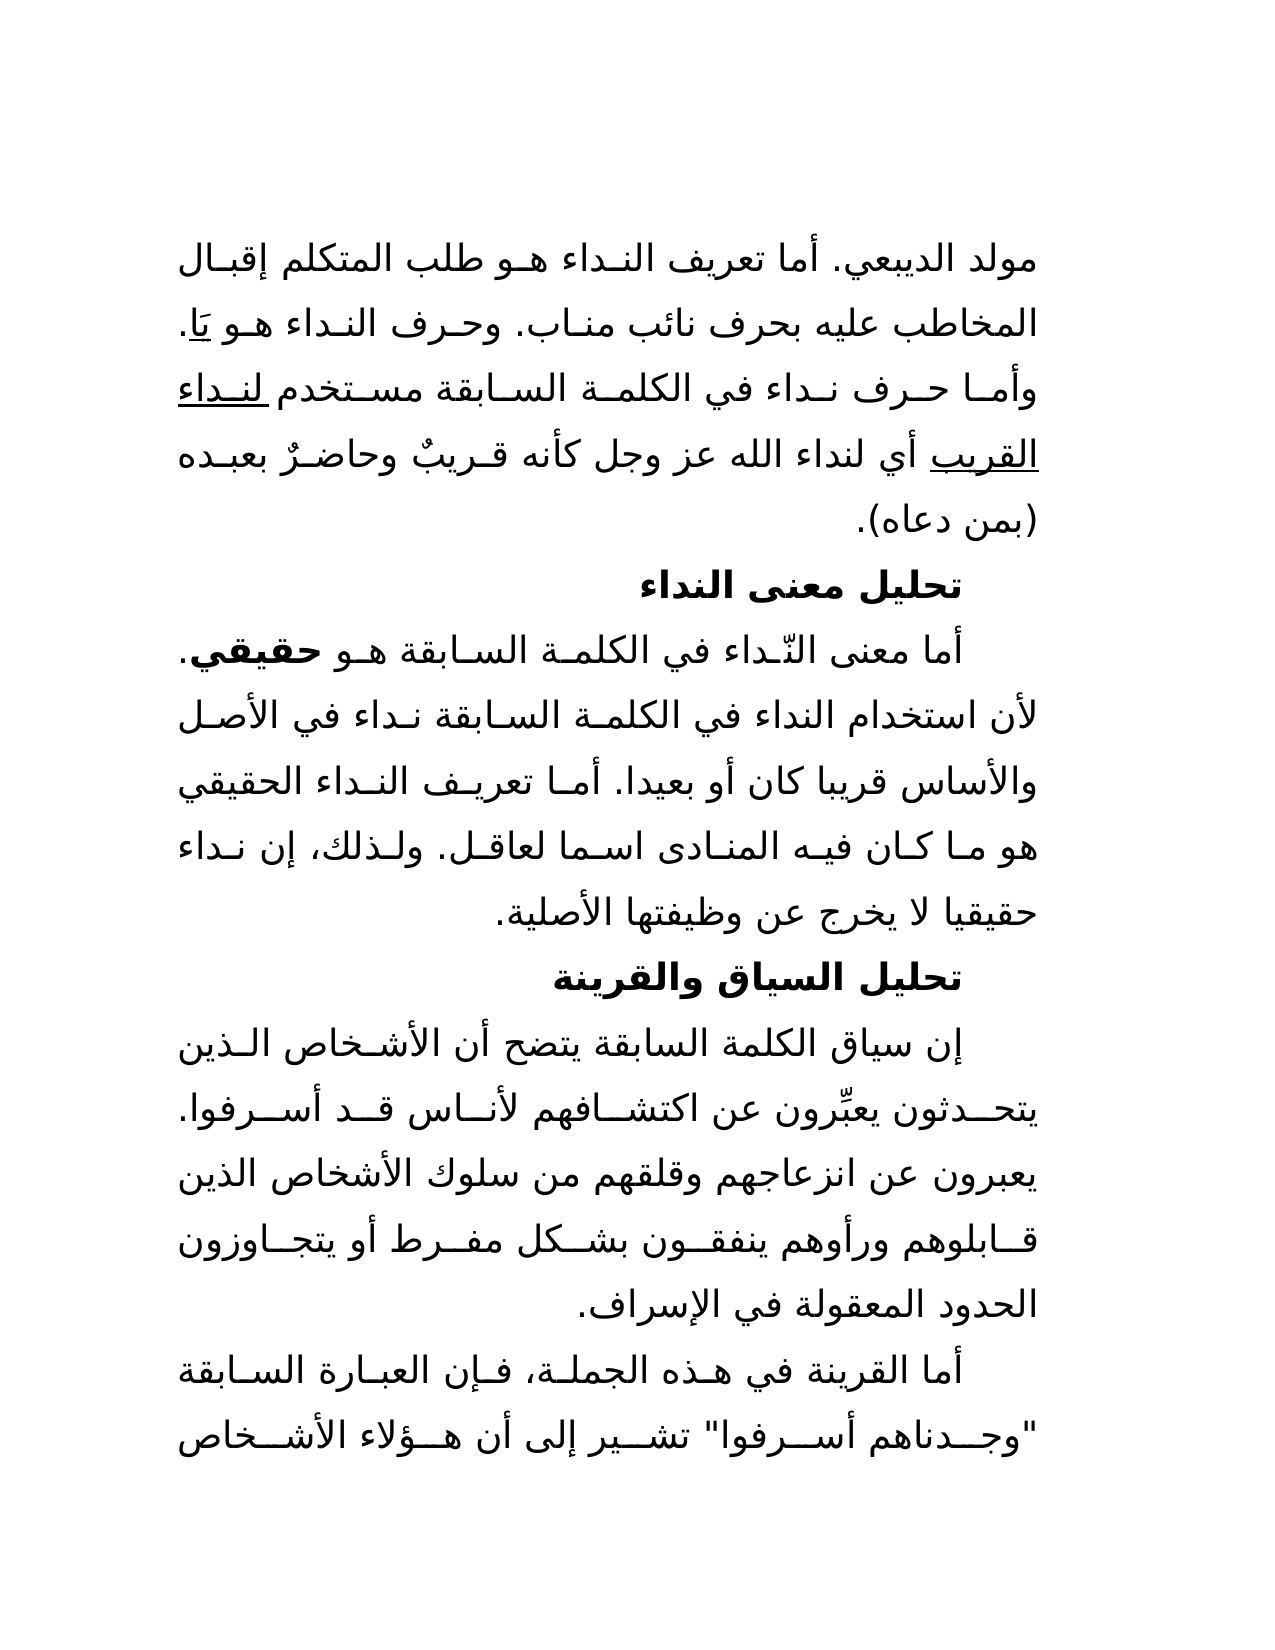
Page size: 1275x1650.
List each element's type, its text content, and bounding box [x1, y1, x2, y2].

text أما معنى النّداء في الكلمة السابقة هو حقيقي. لأن استخدام النداء في الكلمة السابقة نداء في الأصل والأساس قريبا كان أو بعيدا. أما تعريف النداء الحقيقي هو ما كان فيه المنادى اسما لعاقل. ولذلك، إن نداء حقيقيا لا يخرج عن وظيفتها الأصلية. [177, 629, 1039, 934]
text إن سياق الكلمة السابقة يتضح أن الأشخاص الذين يتحدثون يعبِّرون عن اكتشافهم لأناس قد أسرفوا. يعبرون عن انزعاجهم وقلقهم من سلوك الأشخاص الذين قابلوهم ورأوهم ينفقون بشكل مفرط أو يتجاوزون الحدود المعقولة في الإسراف. [177, 1021, 1039, 1327]
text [177, 1348, 1039, 1457]
text تحليل السياق والقرينة [177, 956, 1039, 999]
text تحليل معنى النداء [177, 563, 1039, 607]
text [177, 236, 1039, 542]
